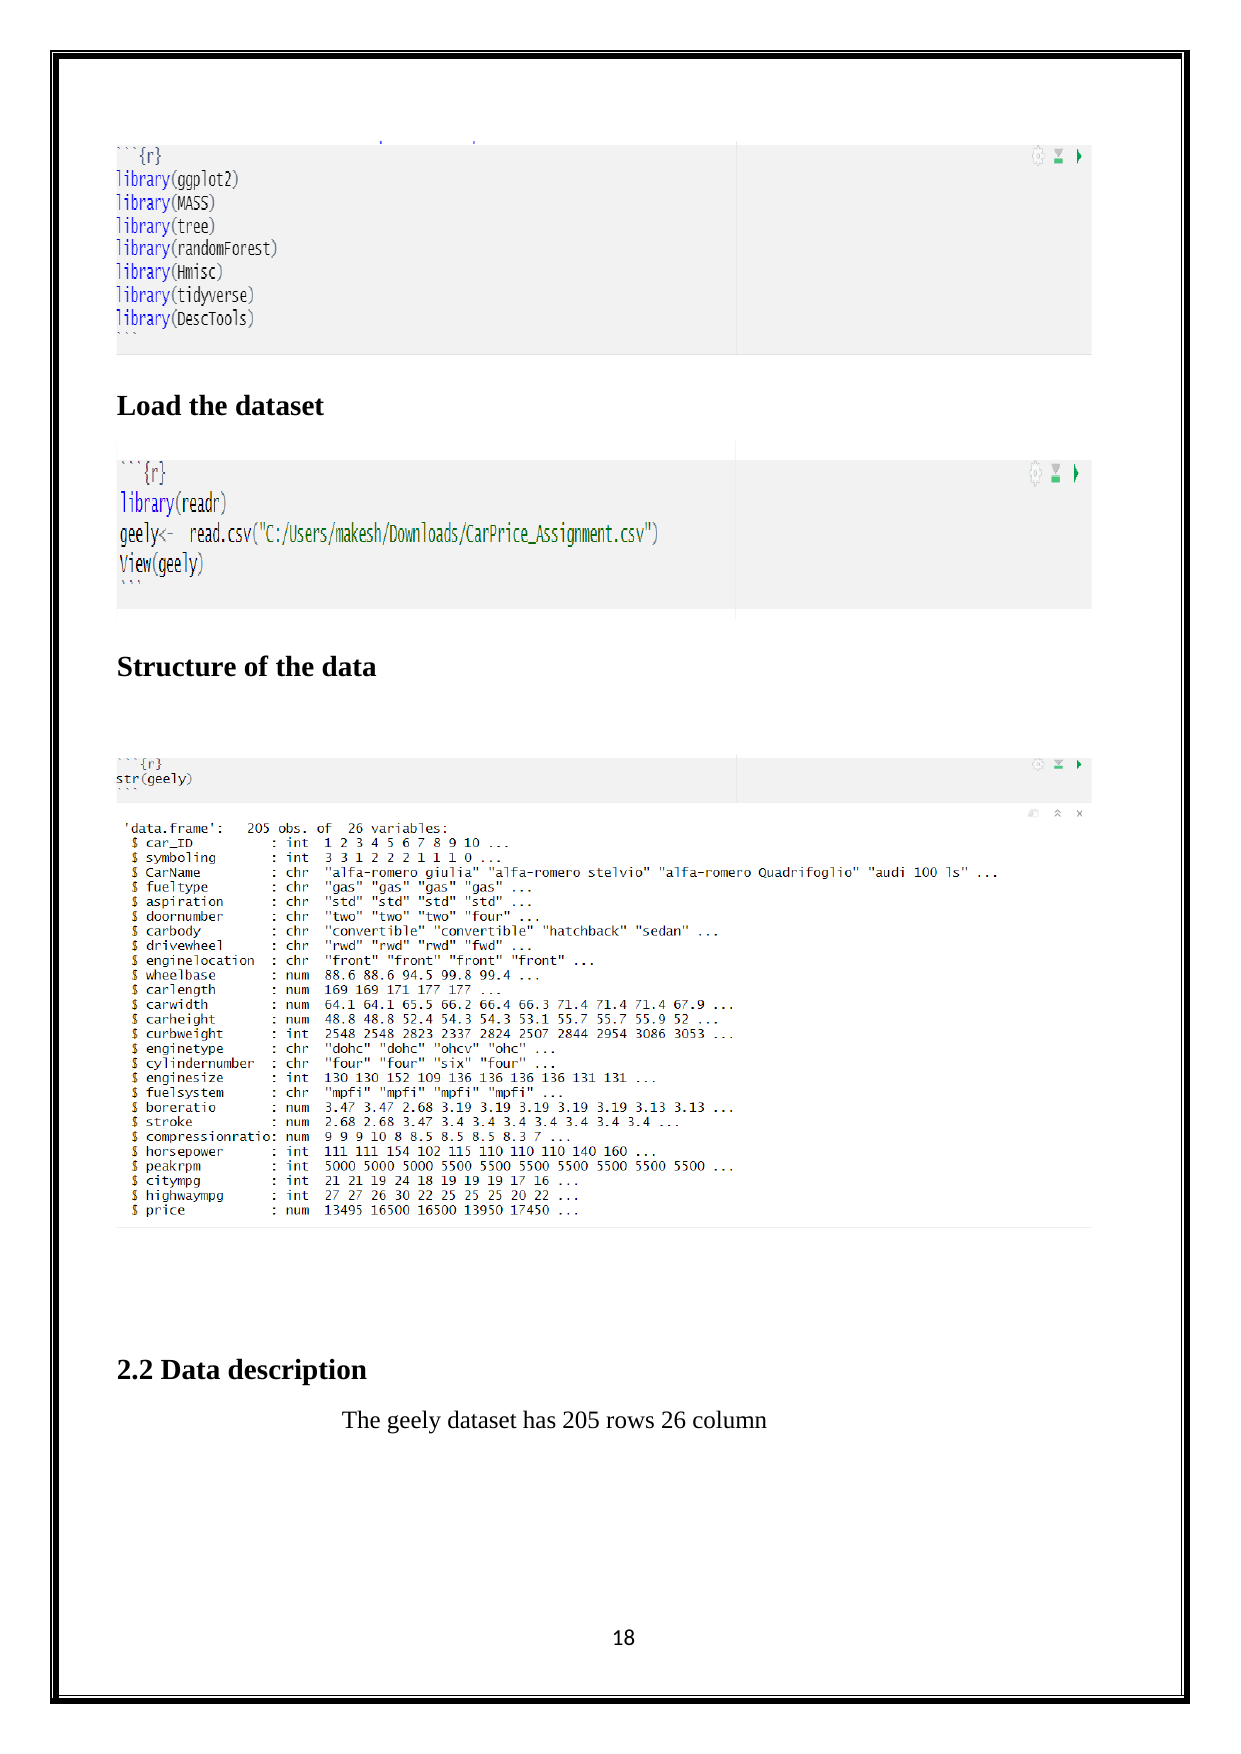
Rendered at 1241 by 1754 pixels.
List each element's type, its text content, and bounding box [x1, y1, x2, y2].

text 2.2 Data description [117, 1352, 1130, 1386]
picture [116, 441, 1092, 619]
text Load the dataset [117, 388, 1130, 422]
picture [116, 755, 1092, 1228]
picture [116, 141, 1092, 358]
text Structure of the data [117, 649, 1130, 683]
text The geely dataset has 205 rows 26 column [267, 1405, 1130, 1433]
